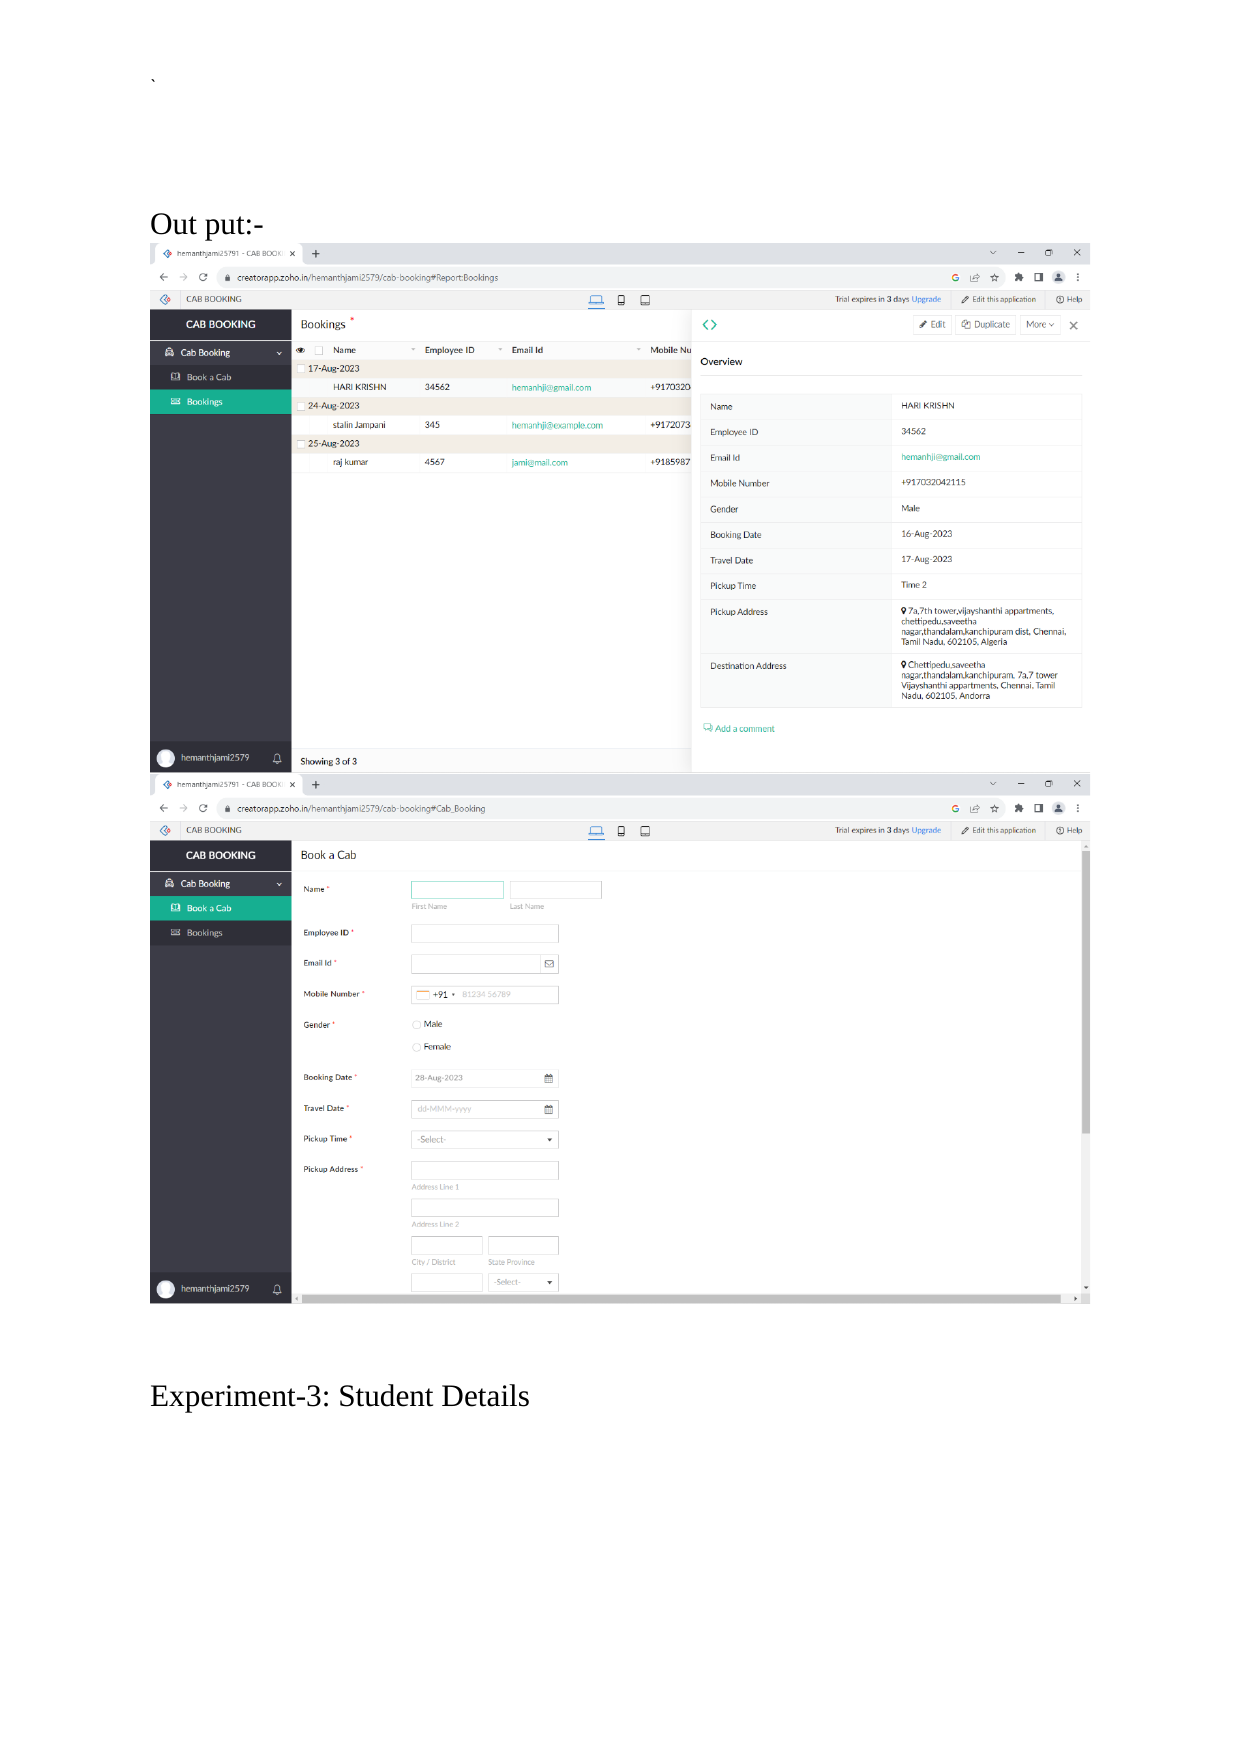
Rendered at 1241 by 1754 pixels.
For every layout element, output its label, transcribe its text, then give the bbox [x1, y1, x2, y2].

text Experiment-3: Student Details [150, 1378, 1090, 1414]
picture [150, 774, 1091, 1304]
picture [150, 243, 1091, 773]
text Out put:- [150, 205, 1090, 243]
